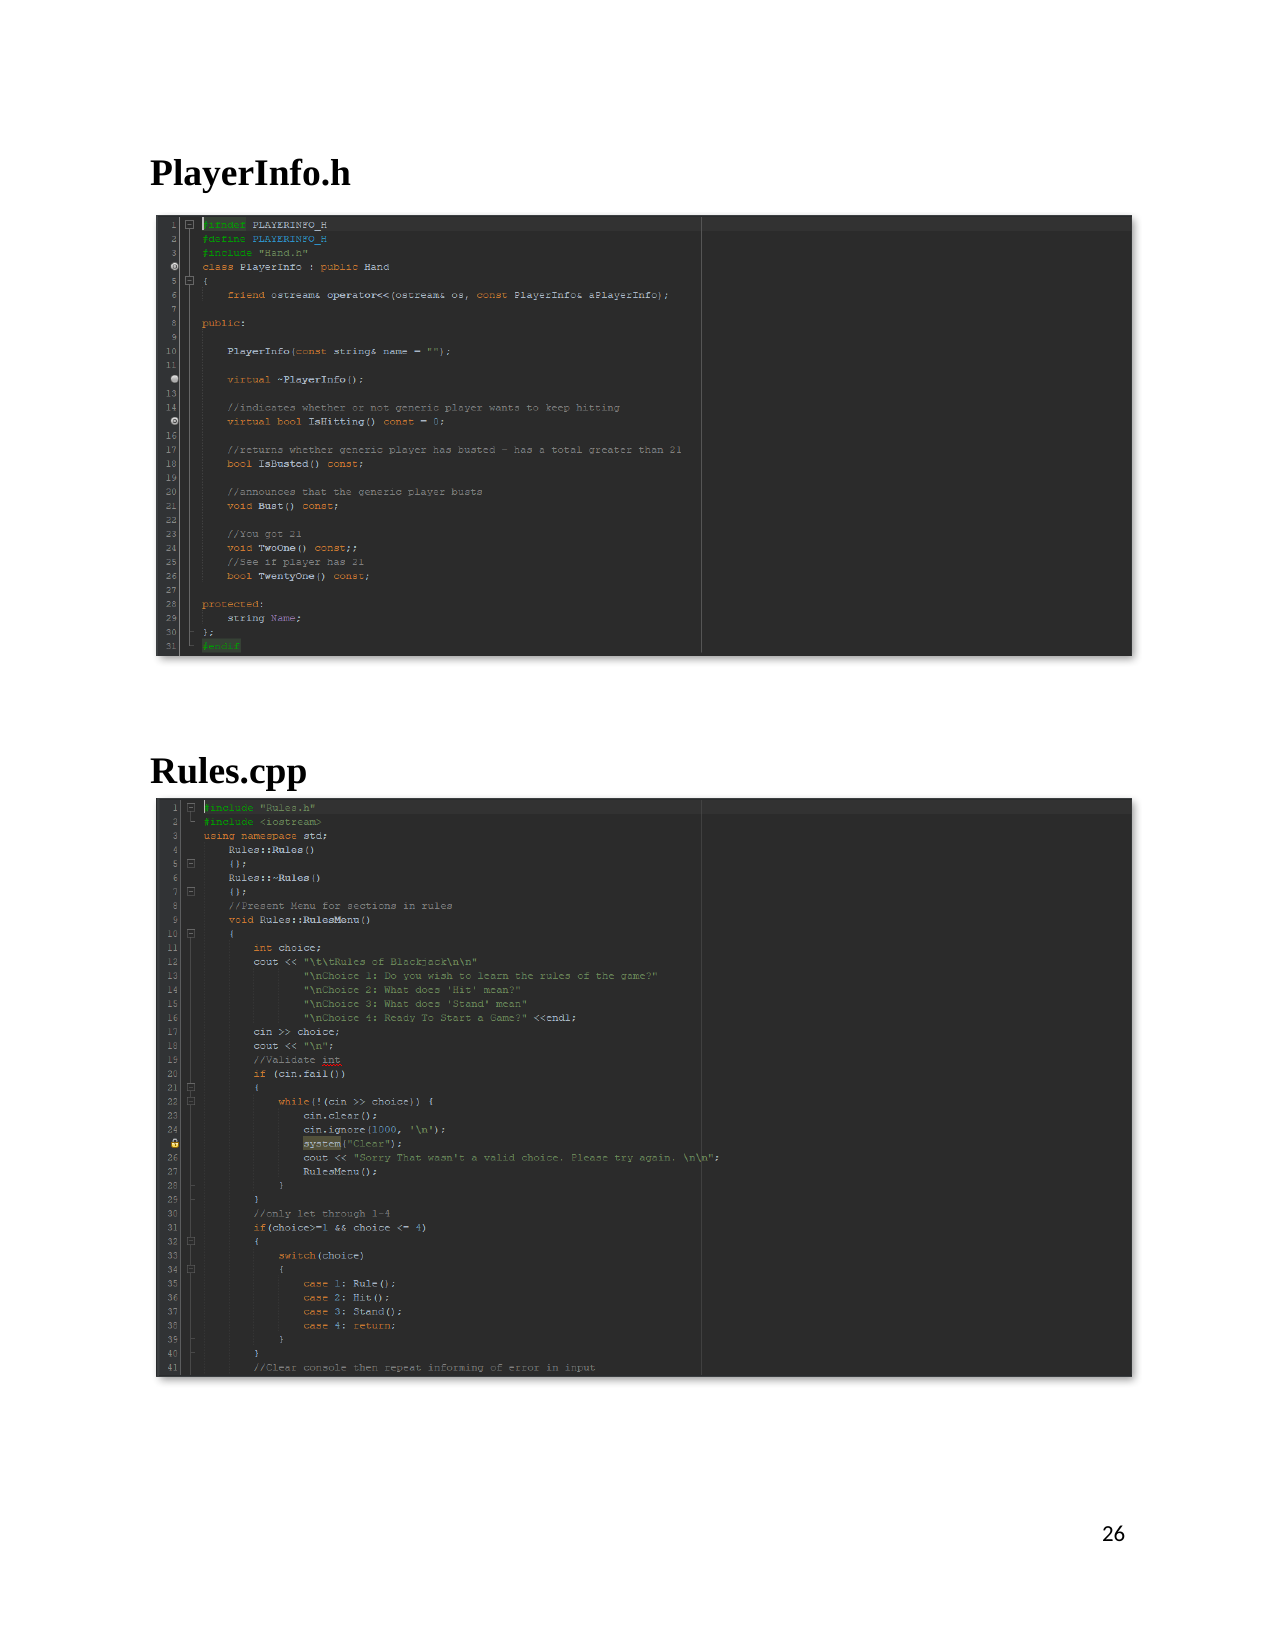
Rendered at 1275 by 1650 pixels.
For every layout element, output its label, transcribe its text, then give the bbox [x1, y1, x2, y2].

text PlayerInfo.h [150, 150, 1125, 193]
picture [156, 215, 1132, 656]
picture [156, 798, 1132, 1377]
